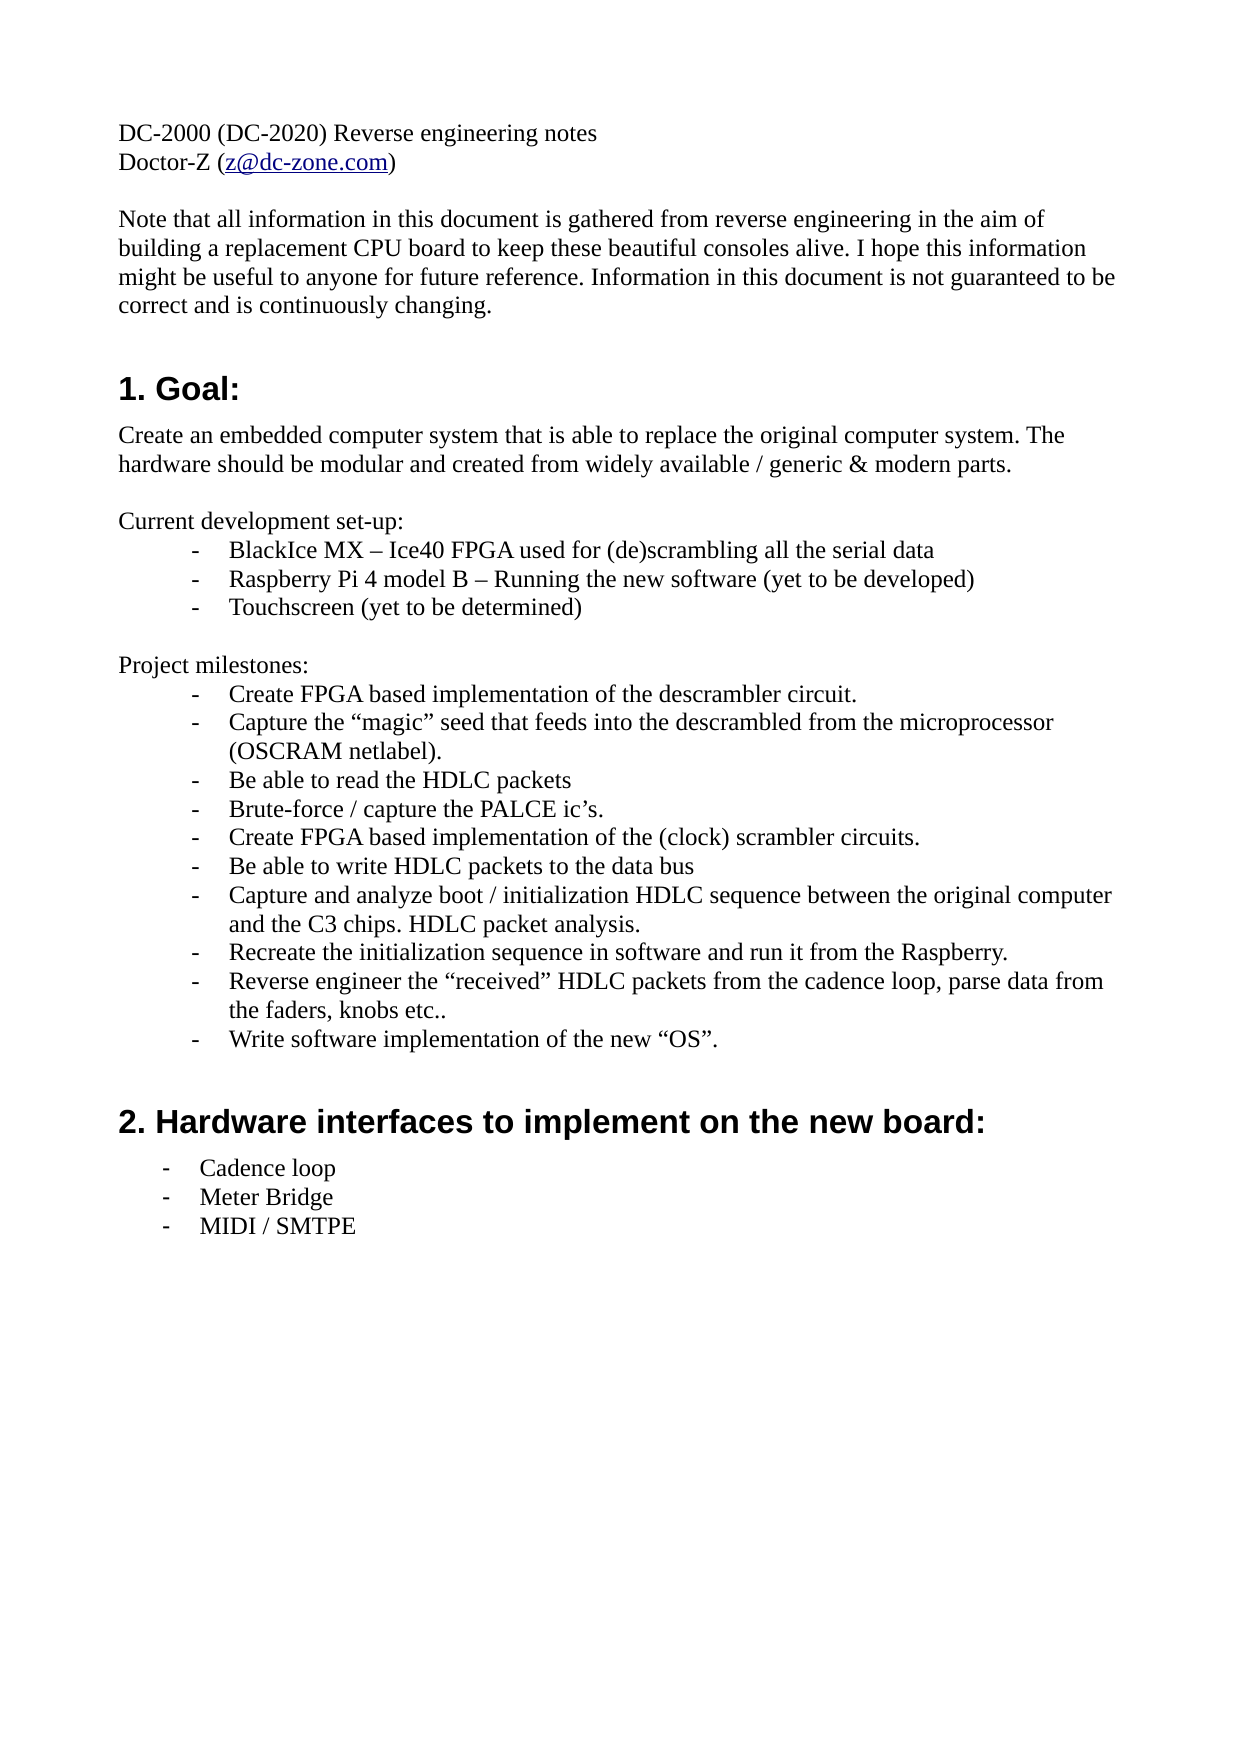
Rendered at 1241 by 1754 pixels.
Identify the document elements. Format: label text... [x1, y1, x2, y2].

list Meter Bridge [162, 1182, 1122, 1211]
list Create FPGA based implementation of the descrambler circuit. [191, 679, 1122, 707]
list Be able to read the HDLC packets [191, 765, 1122, 794]
list Touchscreen (yet to be determined) [191, 592, 1122, 621]
subtitle 2. Hardware interfaces to implement on the new board: [118, 1102, 1122, 1140]
text Note that all information in this document is gathered from reverse engineering in the aim of building a replacement CPU board to keep these beautiful consoles alive. I hope this information might be useful to anyone for future reference. Information in this document is not guaranteed to be correct and is continuously changing. [118, 204, 1122, 319]
text Doctor-Z (z@dc-zone.com) [118, 147, 1122, 176]
text Create an embedded computer system that is able to replace the original computer system. The hardware should be modular and created from widely available / generic & modern parts. [118, 420, 1122, 477]
list Capture and analyze boot / initialization HDLC sequence between the original computer and the C3 chips. HDLC packet analysis. [191, 880, 1122, 937]
list Capture the “magic” seed that feeds into the descrambled from the microprocessor (OSCRAM netlabel). [191, 707, 1122, 765]
subtitle 1. Goal: [118, 369, 1122, 407]
list Be able to write HDLC packets to the data bus [191, 851, 1122, 880]
text Current development set-up: [118, 506, 1122, 535]
list Brute-force / capture the PALCE ic’s. [191, 794, 1122, 822]
list Create FPGA based implementation of the (clock) scrambler circuits. [191, 822, 1122, 851]
list MIDI / SMTPE [162, 1211, 1122, 1239]
text DC-2000 (DC-2020) Reverse engineering notes [118, 118, 1122, 147]
list Cadence loop [162, 1153, 1122, 1182]
list BlackIce MX – Ice40 FPGA used for (de)scrambling all the serial data [191, 535, 1122, 564]
list Reverse engineer the “received” HDLC packets from the cadence loop, parse data from the faders, knobs etc.. [191, 966, 1122, 1024]
list Raspberry Pi 4 model B – Running the new software (yet to be developed) [191, 564, 1122, 592]
text Project milestones: [118, 650, 1122, 679]
list Write software implementation of the new “OS”. [191, 1024, 1122, 1052]
list Recreate the initialization sequence in software and run it from the Raspberry. [191, 937, 1122, 966]
